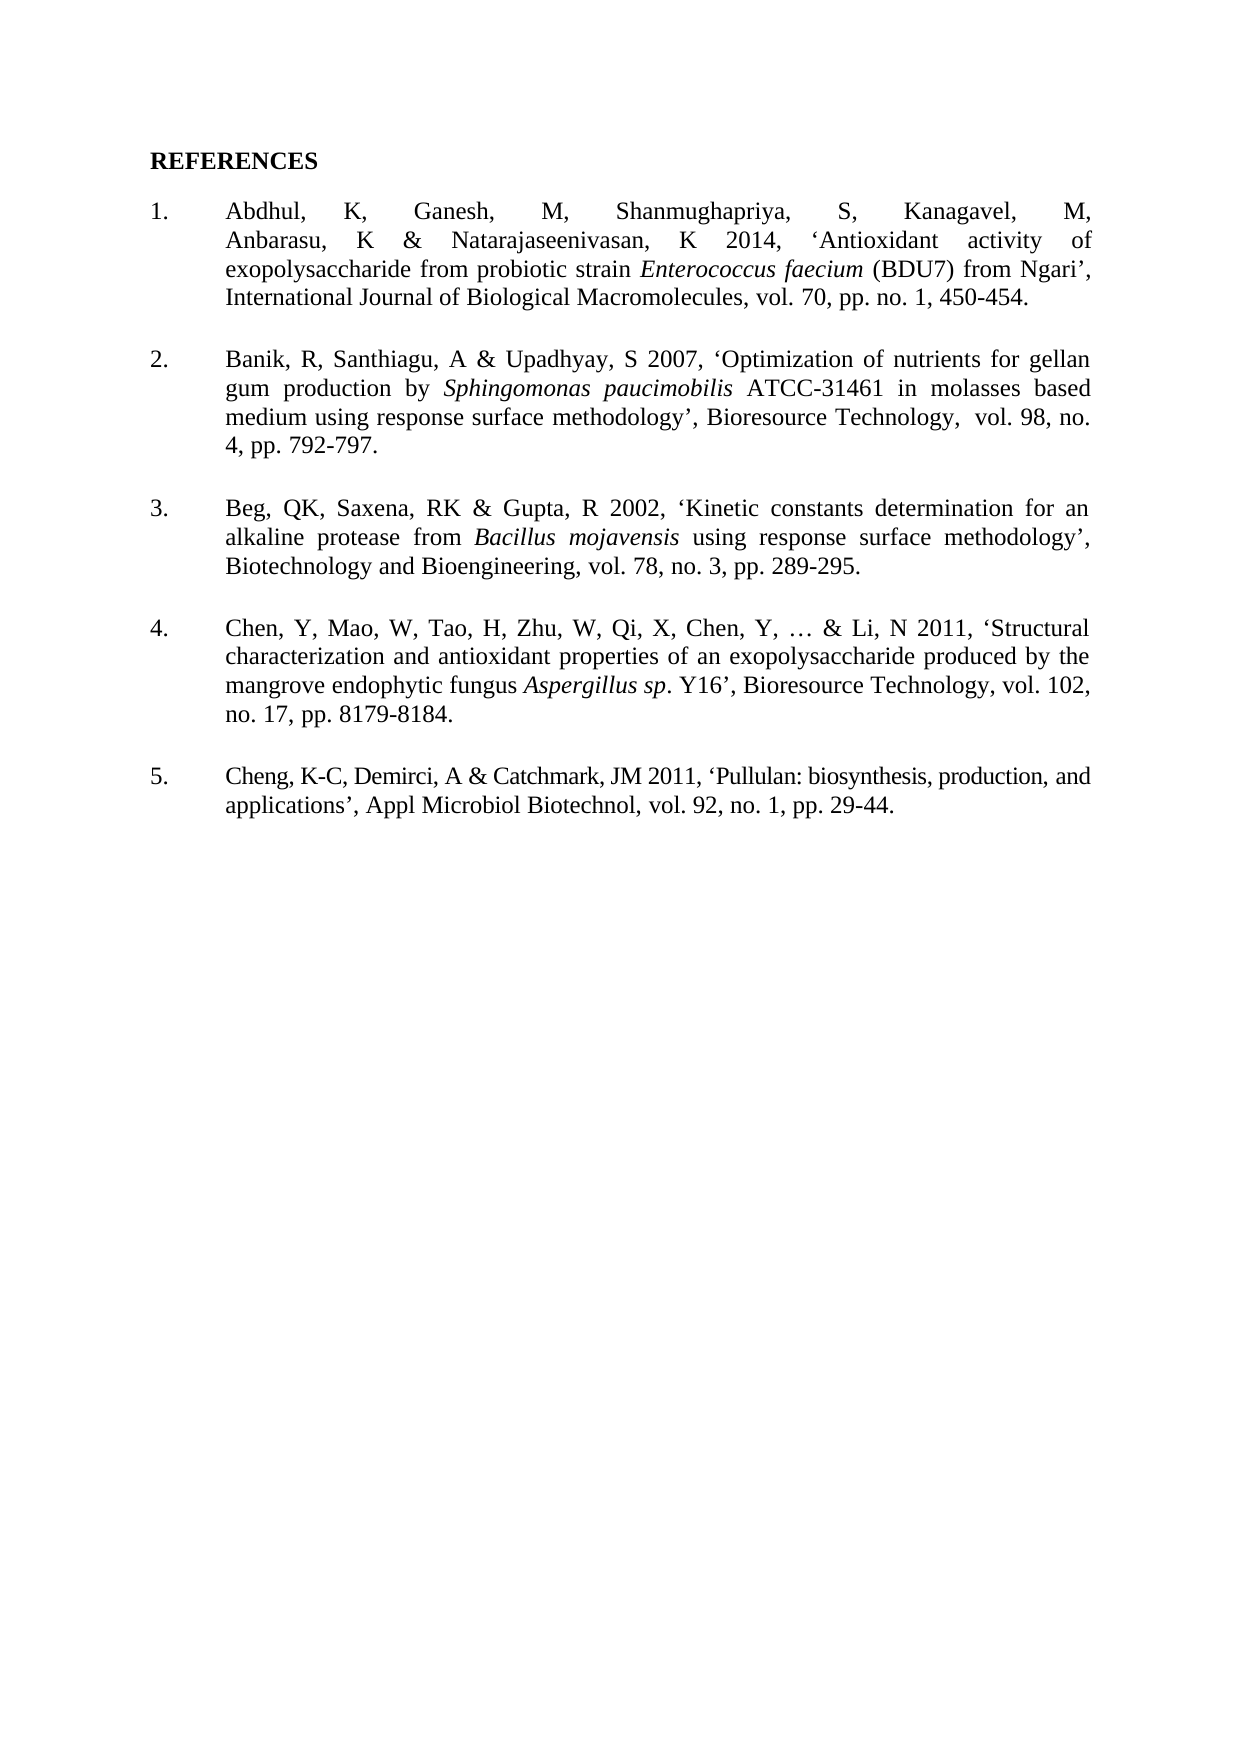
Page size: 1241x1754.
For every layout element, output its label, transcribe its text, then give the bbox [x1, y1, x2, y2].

list Chen, Y, Mao, W, Tao, H, Zhu, W, Qi, X, Chen, Y, … & Li, N 2011, ‘Structural characterization and antioxidant properties of an exopolysaccharide produced by the mangrove endophytic fungus Aspergillus sp. Y16’, Bioresource Technology, vol. 102, no. 17, pp. 8179-8184. [150, 613, 1091, 728]
list Cheng, K-C, Demirci, A & Catchmark, JM 2011, ‘Pullulan: biosynthesis, production, and applications’, Appl Microbiol Biotechnol, vol. 92, no. 1, pp. 29-44. [150, 761, 1091, 819]
list Banik, R, Santhiagu, A & Upadhyay, S 2007, ‘Optimization of nutrients for gellan gum production by Sphingomonas paucimobilis ATCC-31461 in molasses based medium using response surface methodology’, Bioresource Technology, vol. 98, no. 4, pp. 792-797. [150, 344, 1091, 459]
subtitle REFERENCES [150, 146, 1123, 174]
list Beg, QK, Saxena, RK & Gupta, R 2002, ‘Kinetic constants determination for an alkaline protease from Bacillus mojavensis using response surface methodology’, Biotechnology and Bioengineering, vol. 78, no. 3, pp. 289-295. [150, 493, 1091, 580]
list Abdhul, K, Ganesh, M, Shanmughapriya, S, Kanagavel, M, Anbarasu, K & Natarajaseenivasan, K 2014, ‘Antioxidant activity of exopolysaccharide from probiotic strain Enterococcus faecium (BDU7) from Ngari’, International Journal of Biological Macromolecules, vol. 70, pp. no. 1, 450-454. [150, 196, 1092, 311]
